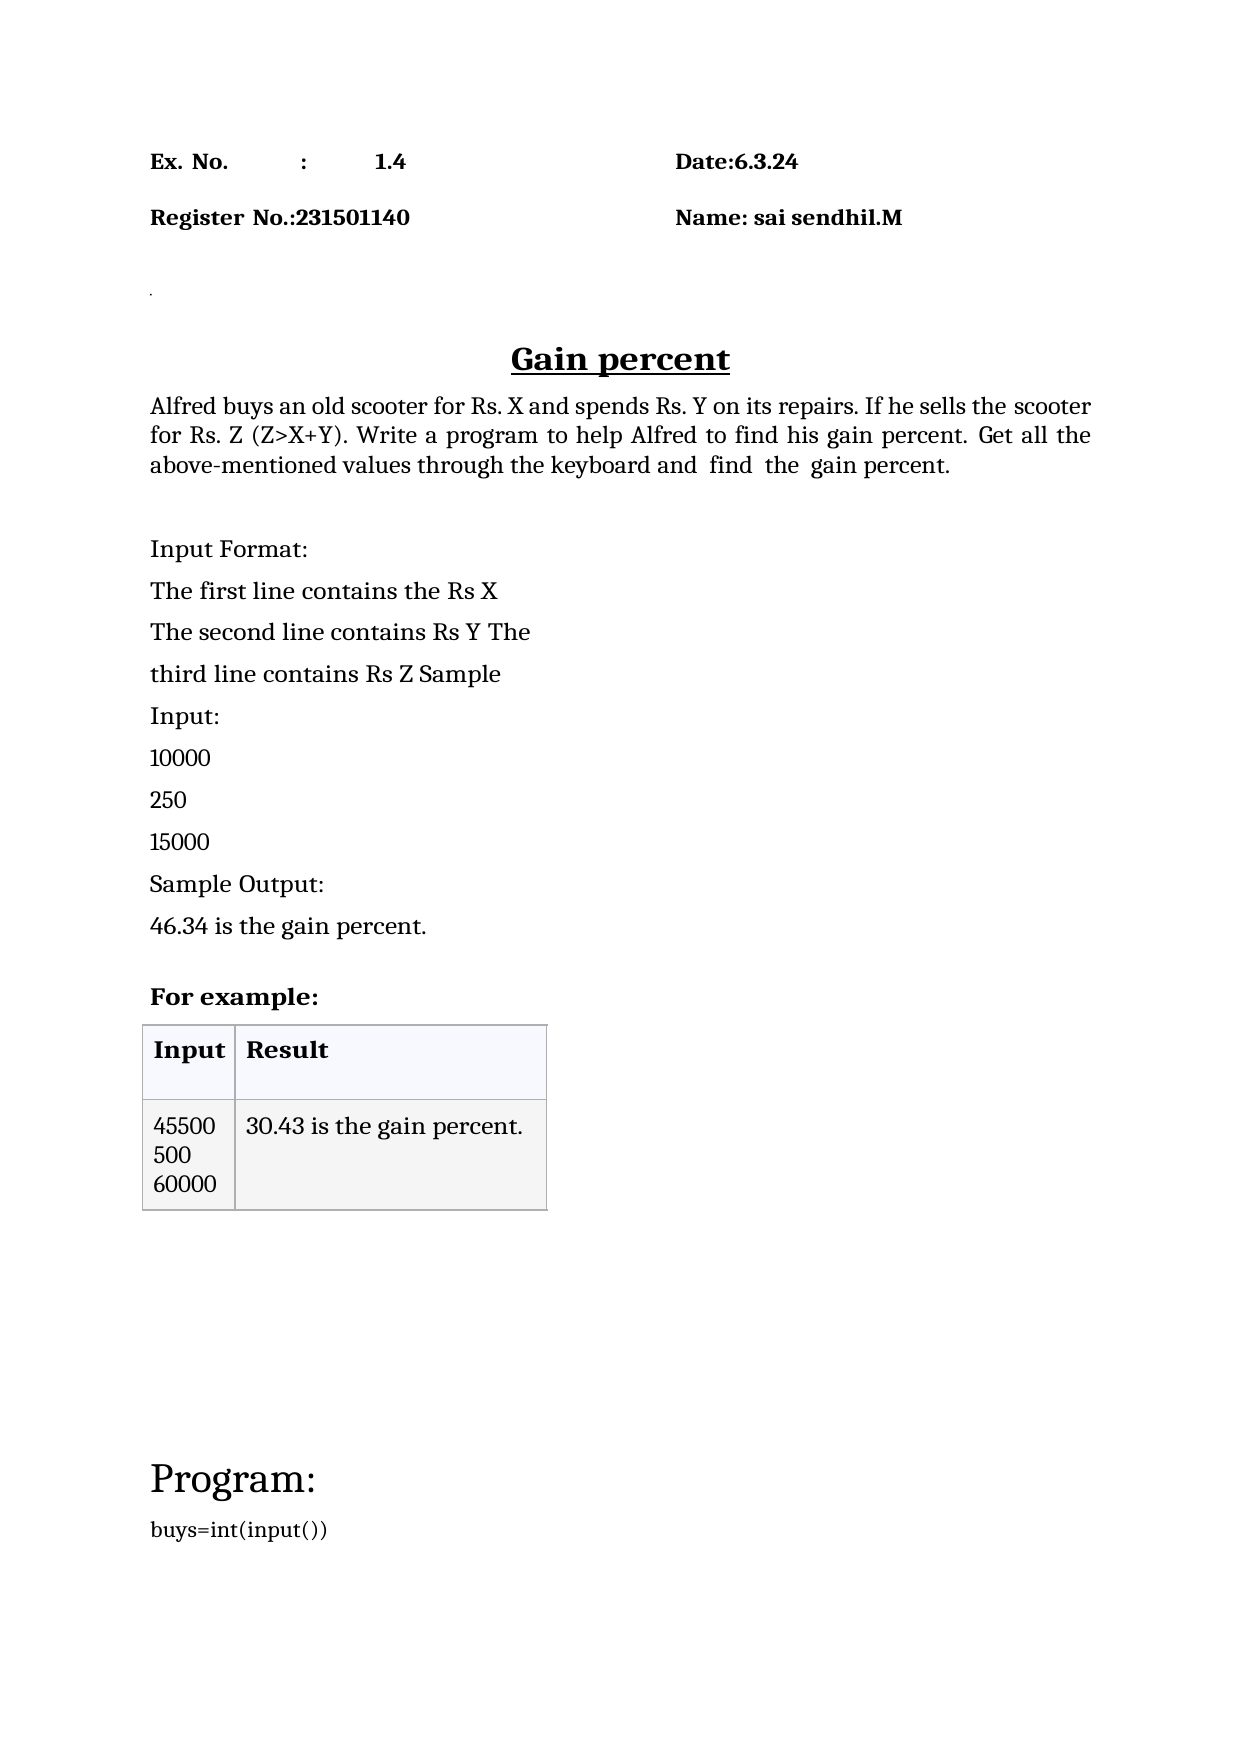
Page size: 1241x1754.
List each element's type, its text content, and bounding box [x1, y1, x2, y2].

table_cell 30.43 is the gain percent. [236, 1100, 546, 1209]
text 10000 [150, 744, 1211, 773]
table_cell 45500 500 60000 [143, 1100, 234, 1209]
text 250 [150, 786, 1211, 814]
text 46.34 is the gain percent. [150, 912, 1211, 940]
text For example: [150, 983, 1211, 1012]
text Register No.:231501140 Name: sai sendhil.M [150, 204, 1211, 231]
text Ex. No. : 1.4 Date:6.3.24 [150, 149, 1211, 175]
text The first line contains the Rs X The second line contains Rs Y The third line contains Rs Z Sample Input: [150, 577, 538, 730]
subtitle Gain percent [151, 341, 1089, 379]
text buys=int(input()) [150, 1517, 1211, 1543]
text Alfred buys an old scooter for Rs. X and spends Rs. Y on its repairs. If he sells the scooter for Rs. Z (Z>X+Y). Write a program to help Alfred to find his gain percent. Get all the above-mentioned values through the keyboard and find the gain percent. [150, 392, 1091, 480]
text Sample Output: [150, 870, 1211, 898]
text Input Format: [150, 535, 1211, 563]
table_header Result [236, 1026, 546, 1099]
text 15000 [150, 828, 1211, 856]
subtitle Program: [150, 1455, 1211, 1503]
table_header Input [143, 1026, 234, 1099]
